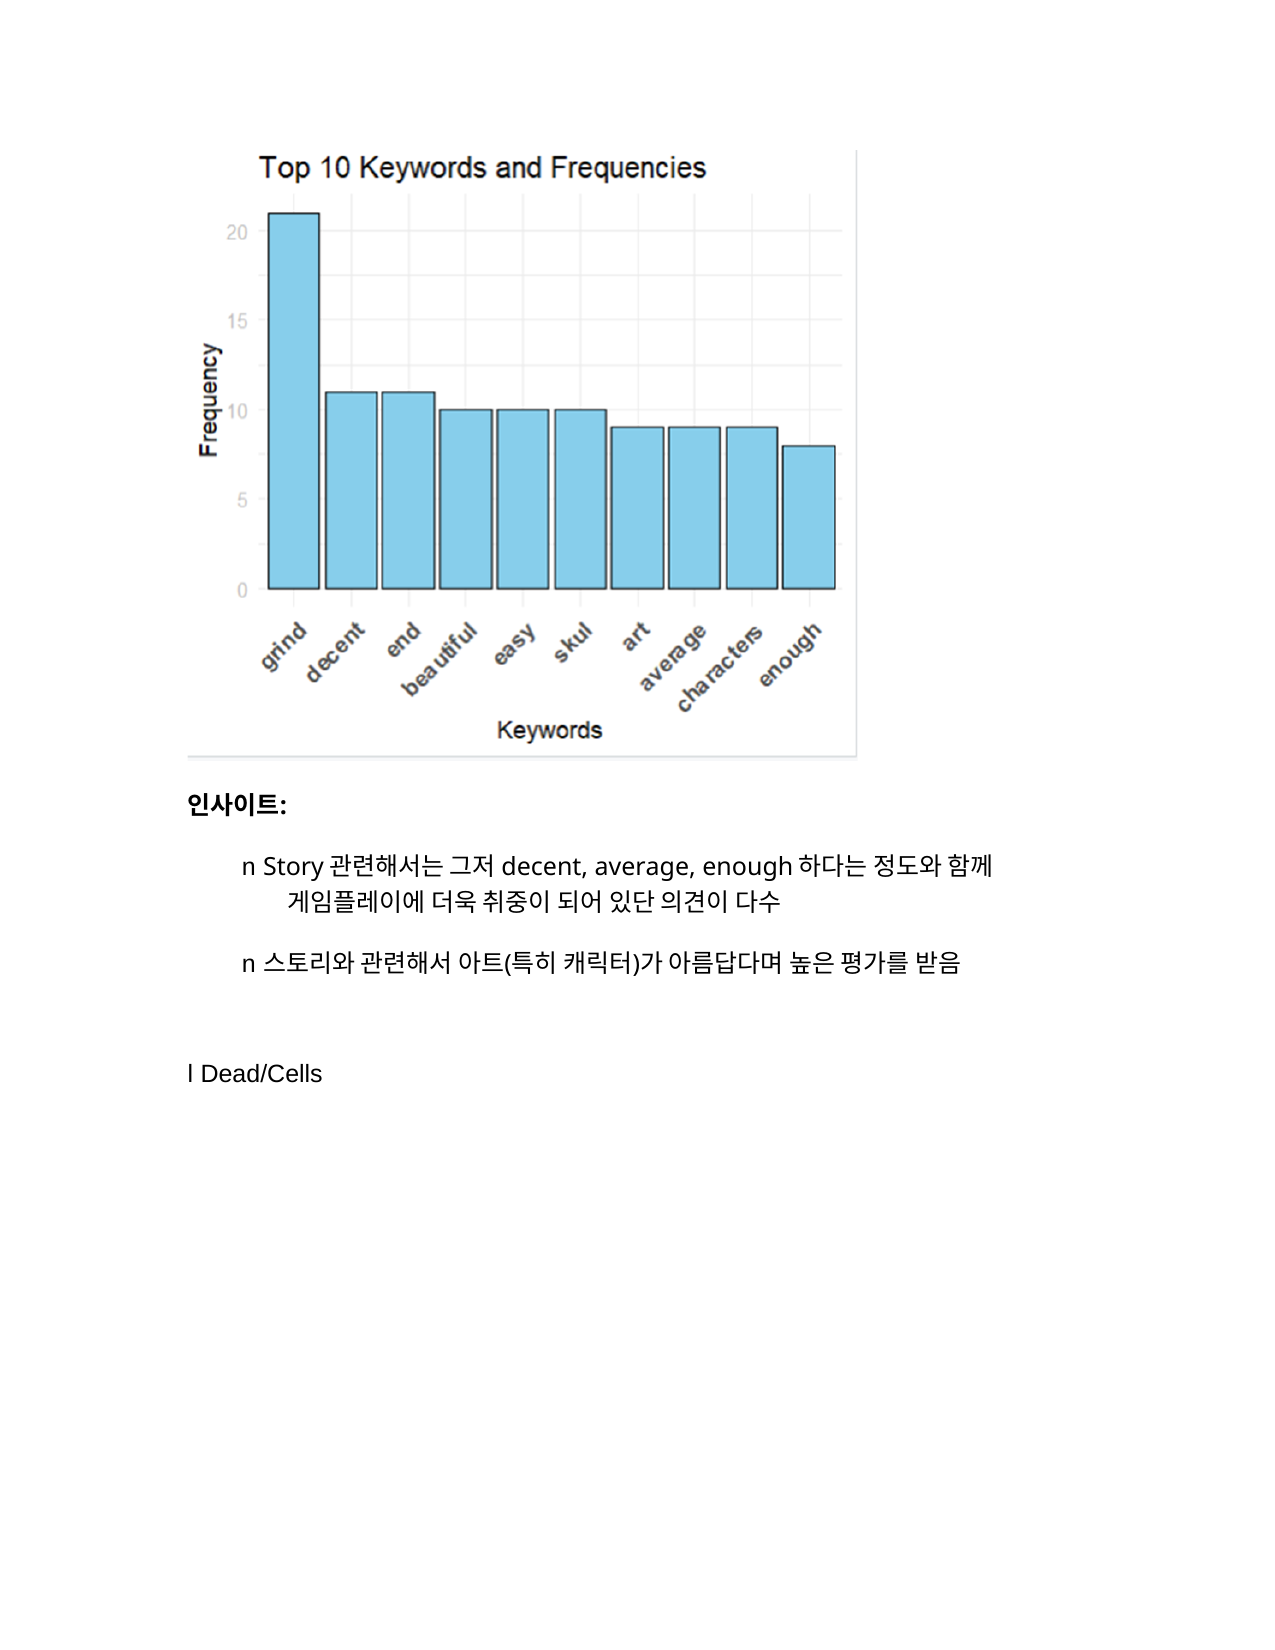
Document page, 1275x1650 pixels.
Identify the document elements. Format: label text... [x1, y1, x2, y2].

picture [187, 150, 858, 761]
text l Dead/Cells [187, 1059, 1125, 1088]
text n Story관련해서는 그저 decent, average, enough하다는 정도와 함께 게임플레이에 더욱 취중이 되어 있단 의견이 다수 [242, 846, 1125, 919]
text n 스토리와 관련해서 아트(특히 캐릭터)가 아름답다며 높은 평가를 받음 [242, 944, 1125, 980]
text 인사이트: [187, 785, 1125, 821]
